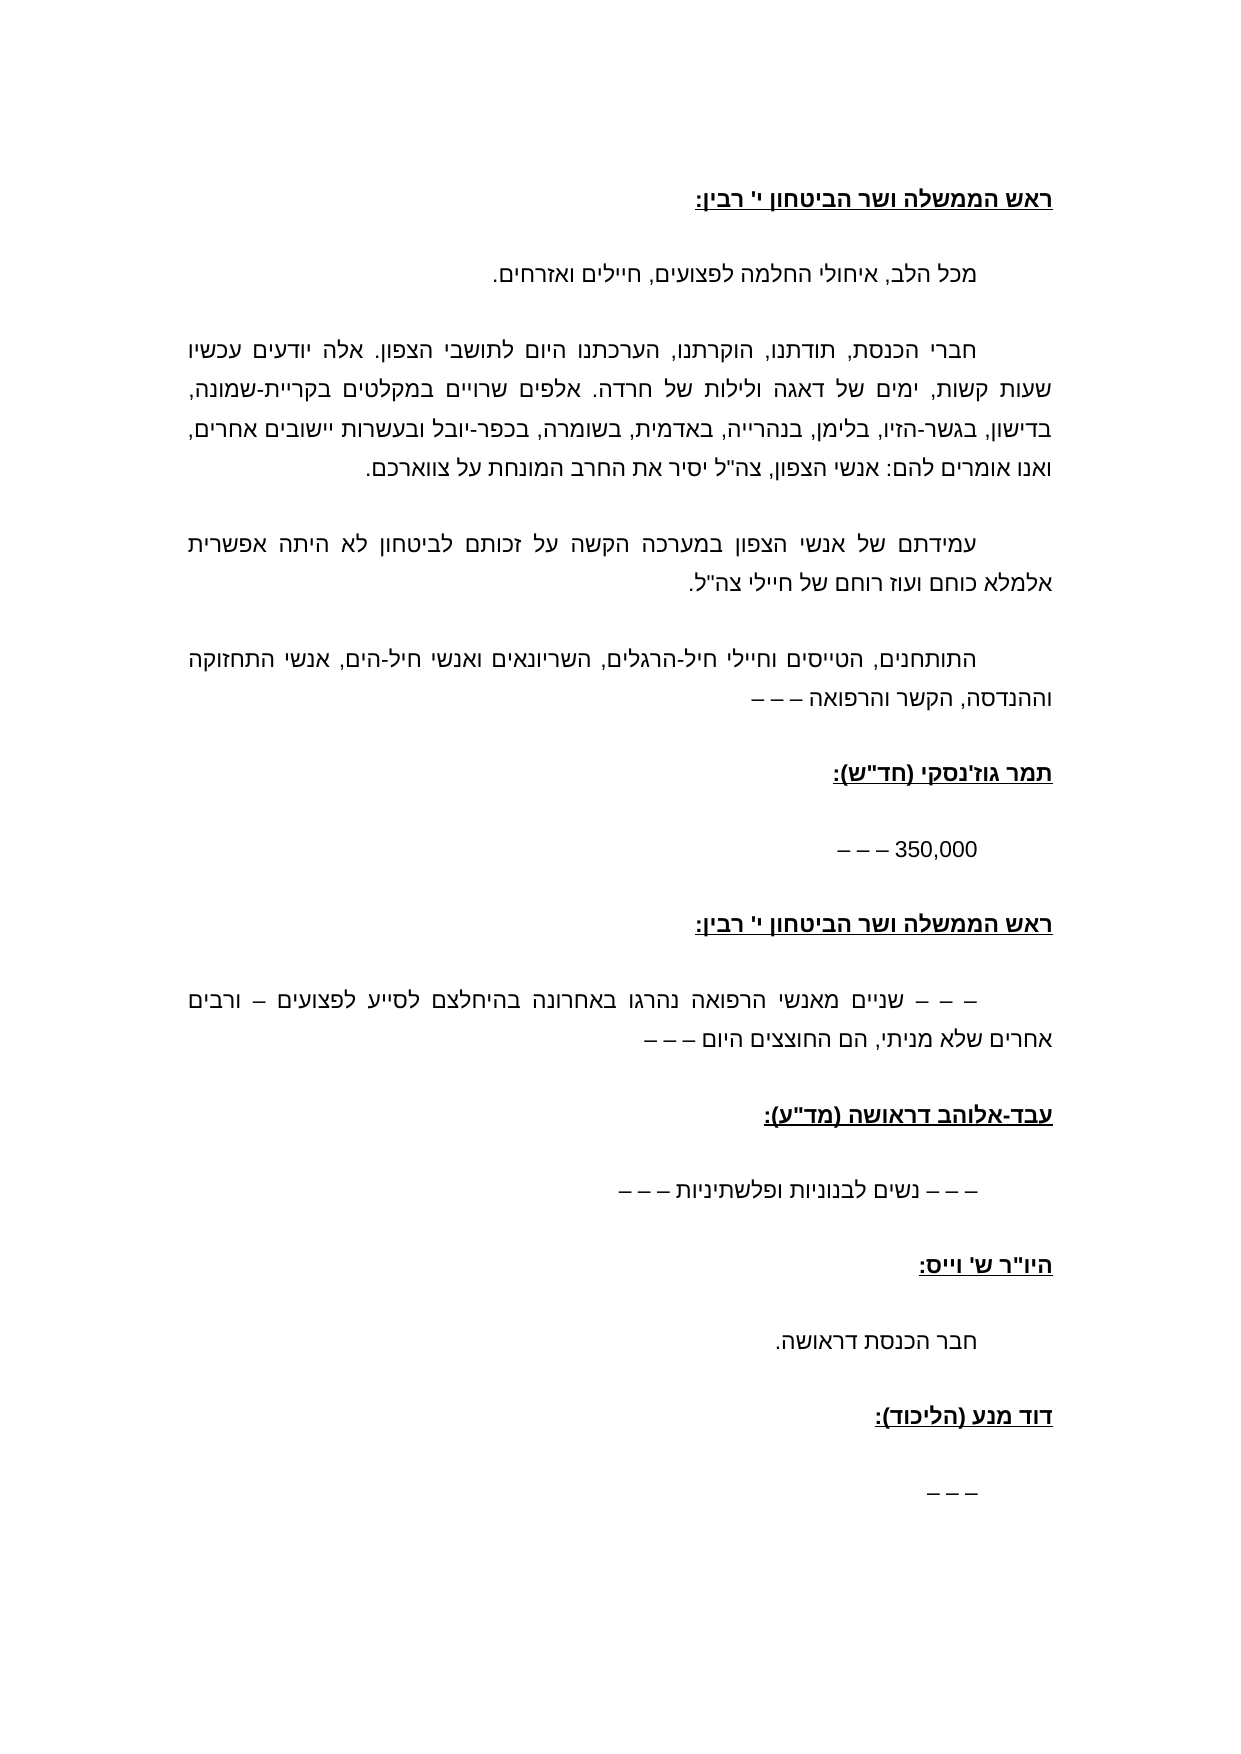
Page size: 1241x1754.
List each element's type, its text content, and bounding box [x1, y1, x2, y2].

text – – – שניים מאנשי הרפואה נהרגו באחרונה בהיחלצם לסייע לפצועים – ורבים אחרים שלא מניתי, הם החוצצים היום – – – [187, 987, 1053, 1052]
text תמר גוז'נסקי (חד"ש): [187, 760, 1053, 787]
text – – – [187, 1479, 1053, 1505]
text היו"ר ש' וייס: [187, 1252, 1053, 1279]
text עבד-אלוהב דראושה (מד"ע): [187, 1102, 1053, 1128]
text התותחנים, הטייסים וחיילי חיל-הרגלים, השריונאים ואנשי חיל-הים, אנשי התחזוקה וההנדסה, הקשר והרפואה – – – [187, 646, 1053, 711]
text עמידתם של אנשי הצפון במערכה הקשה על זכותם לביטחון לא היתה אפשרית אלמלא כוחם ועוז רוחם של חיילי צה"ל. [187, 531, 1053, 596]
text חברי הכנסת, תודתנו, הוקרתנו, הערכתנו היום לתושבי הצפון. אלה יודעים עכשיו שעות קשות, ימים של דאגה ולילות של חרדה. אלפים שרויים במקלטים בקריית-שמונה, בדישון, בגשר-הזיו, בלימן, בנהרייה, באדמית, בשומרה, בכפר-יובל ובעשרות יישובים אחרים, ואנו אומרים להם: אנשי הצפון, צה"ל יסיר את החרב המונחת על צווארכם. [187, 337, 1053, 482]
text חבר הכנסת דראושה. [187, 1328, 1053, 1354]
text ראש הממשלה ושר הביטחון י' רבין: [187, 186, 1053, 212]
text 350,000 – – – [187, 836, 1053, 862]
text – – – נשים לבנוניות ופלשתיניות – – – [187, 1177, 1053, 1203]
text ראש הממשלה ושר הביטחון י' רבין: [187, 911, 1053, 938]
text דוד מנע (הליכוד): [187, 1403, 1053, 1429]
text מכל הלב, איחולי החלמה לפצועים, חיילים ואזרחים. [187, 261, 1053, 288]
